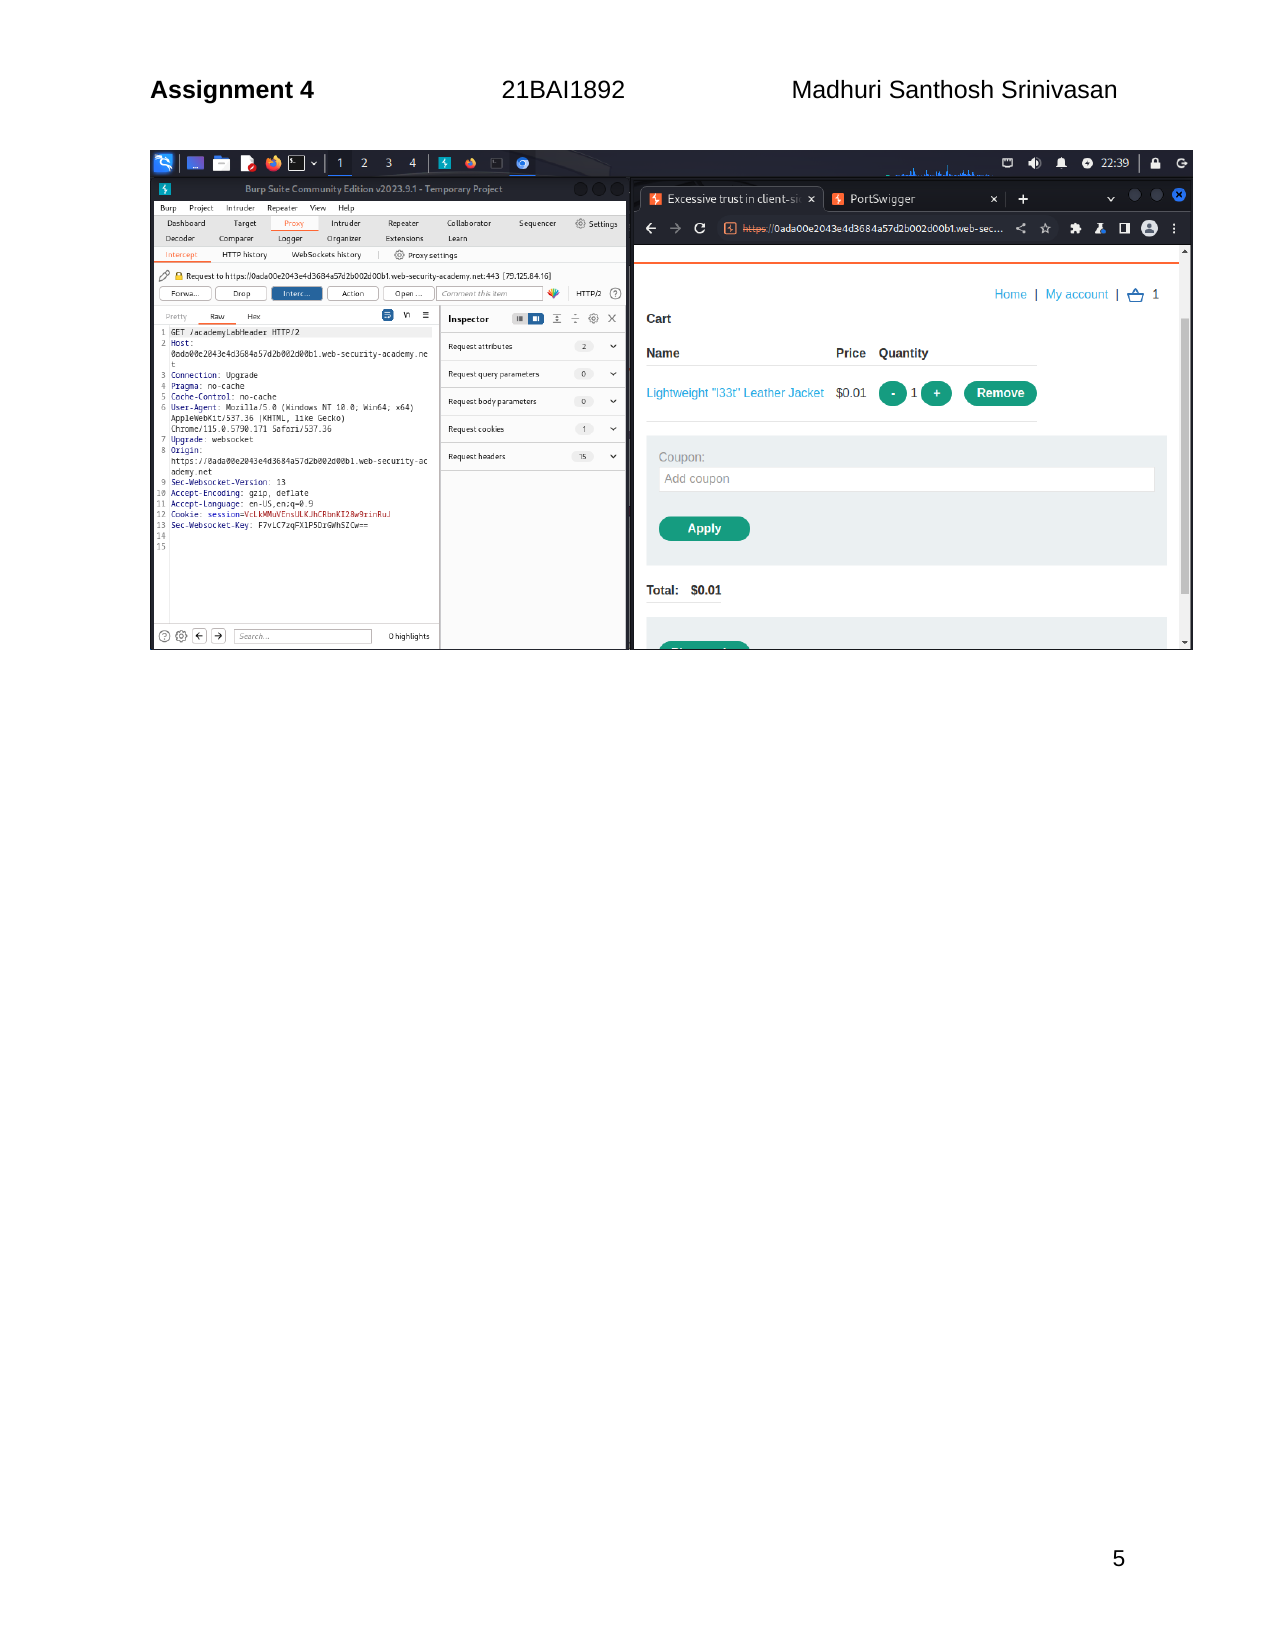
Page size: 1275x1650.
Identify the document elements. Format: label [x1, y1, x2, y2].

picture [150, 150, 1193, 650]
